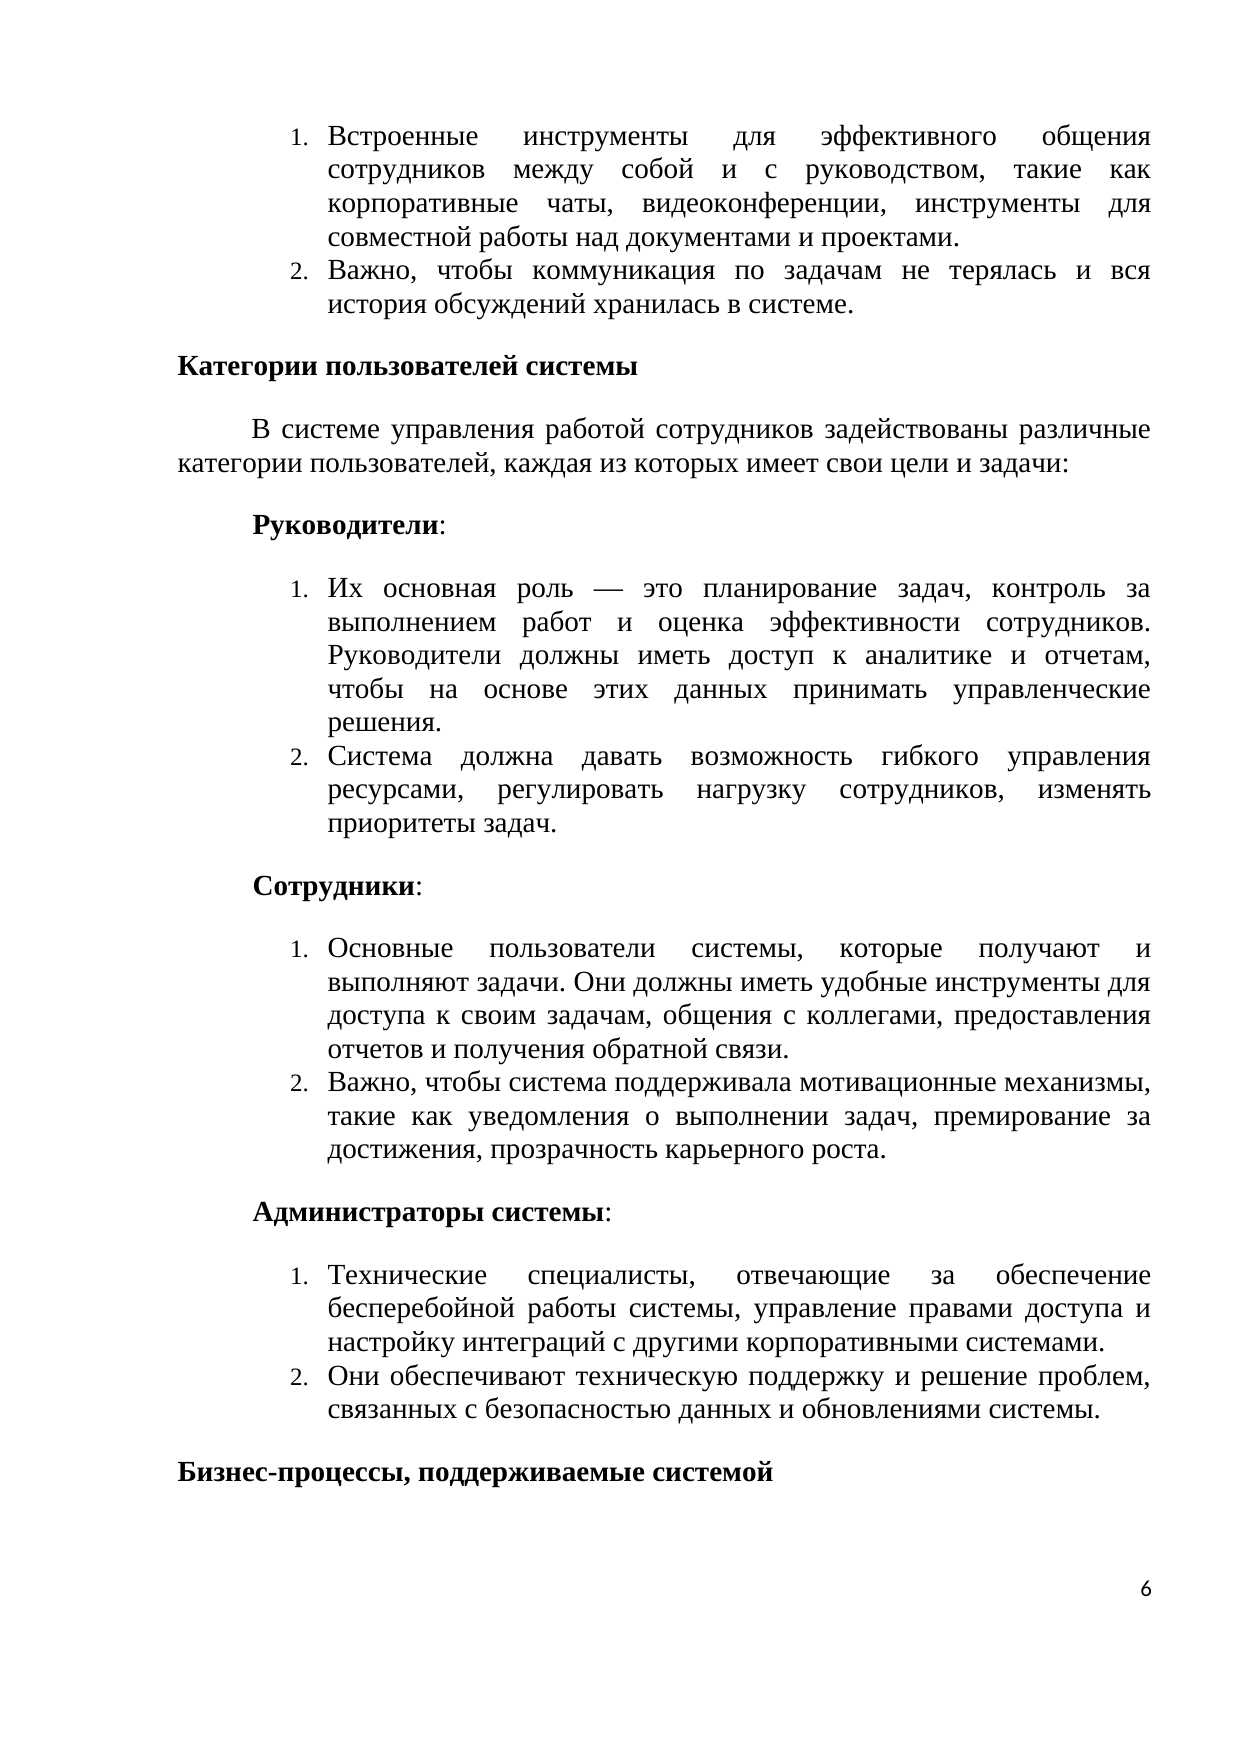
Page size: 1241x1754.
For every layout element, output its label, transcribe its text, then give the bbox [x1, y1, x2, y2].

list Технические специалисты, отвечающие за обеспечение бесперебойной работы системы, управление правами доступа и настройку интеграций с другими корпоративными системами. [290, 1257, 1152, 1358]
text Сотрудники: [252, 868, 1152, 901]
subtitle Бизнес-процессы, поддерживаемые системой [177, 1454, 1152, 1487]
list Важно, чтобы коммуникация по задачам не терялась и вся история обсуждений хранилась в системе. [290, 252, 1152, 319]
list Основные пользователи системы, которые получают и выполняют задачи. Они должны иметь удобные инструменты для доступа к своим задачам, общения с коллегами, предоставления отчетов и получения обратной связи. [290, 930, 1152, 1064]
subtitle Категории пользователей системы [177, 348, 1152, 382]
list Они обеспечивают техническую поддержку и решение проблем, связанных с безопасностью данных и обновлениями системы. [290, 1358, 1152, 1425]
text Руководители: [252, 507, 1152, 541]
text В системе управления работой сотрудников задействованы различные категории пользователей, каждая из которых имеет свои цели и задачи: [177, 411, 1152, 478]
list Встроенные инструменты для эффективного общения сотрудников между собой и с руководством, такие как корпоративные чаты, видеоконференции, инструменты для совместной работы над документами и проектами. [290, 118, 1152, 252]
list Система должна давать возможность гибкого управления ресурсами, регулировать нагрузку сотрудников, изменять приоритеты задач. [290, 738, 1152, 838]
list Важно, чтобы система поддерживала мотивационные механизмы, такие как уведомления о выполнении задач, премирование за достижения, прозрачность карьерного роста. [290, 1064, 1152, 1165]
text Администраторы системы: [252, 1194, 1152, 1228]
list Их основная роль — это планирование задач, контроль за выполнением работ и оценка эффективности сотрудников. Руководители должны иметь доступ к аналитике и отчетам, чтобы на основе этих данных принимать управленческие решения. [290, 570, 1152, 738]
